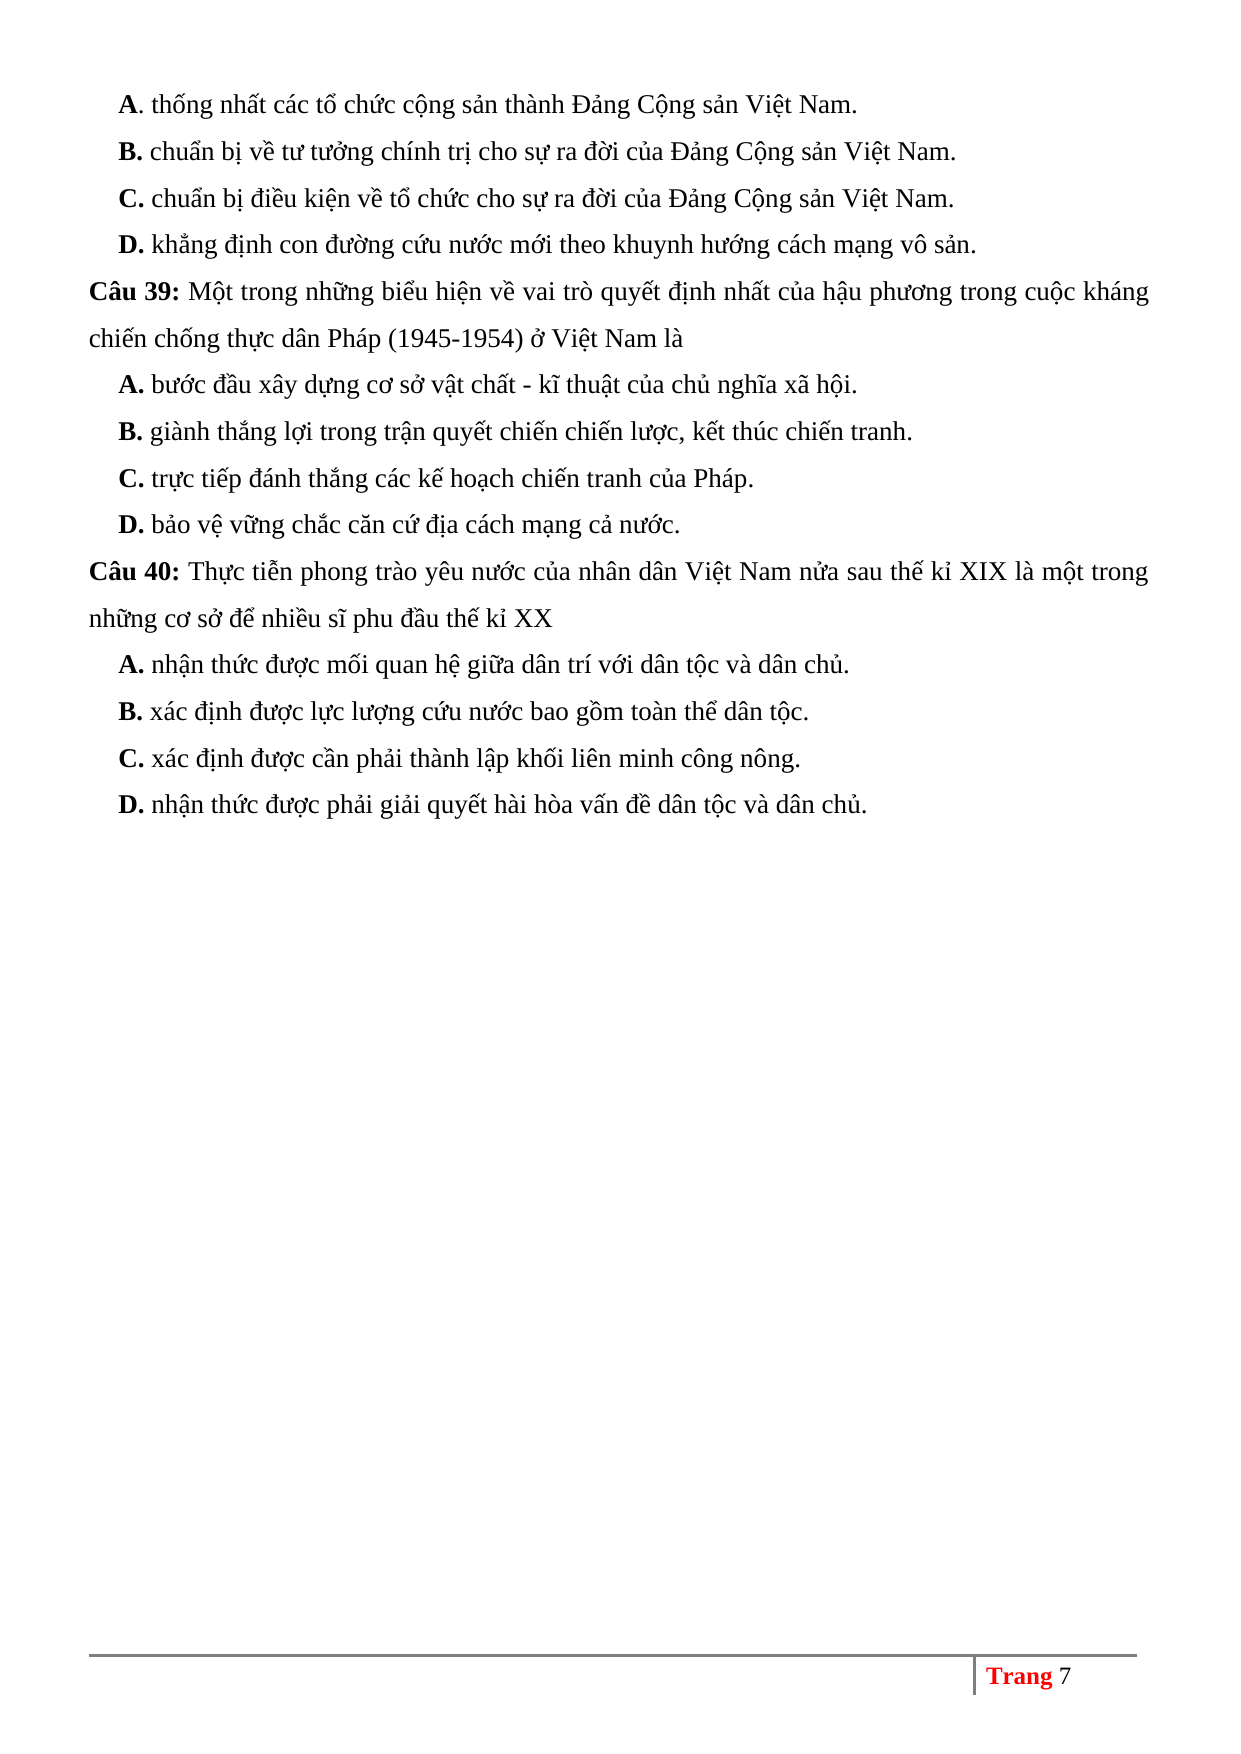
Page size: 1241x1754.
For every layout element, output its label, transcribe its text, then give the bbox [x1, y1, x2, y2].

text B. giành thắng lợi trong trận quyết chiến chiến lược, kết thúc chiến tranh. [118, 415, 1151, 446]
text D. khẳng định con đường cứu nước mới theo khuynh hướng cách mạng vô sản. [118, 228, 1151, 260]
text B. xác định được lực lượng cứu nước bao gồm toàn thể dân tộc. [118, 695, 1151, 726]
text D. nhận thức được phải giải quyết hài hòa vấn đề dân tộc và dân chủ. [118, 788, 1151, 820]
text A. nhận thức được mối quan hệ giữa dân trí với dân tộc và dân chủ. [118, 648, 1151, 680]
text D. bảo vệ vững chắc căn cứ địa cách mạng cả nước. [118, 508, 1151, 540]
text C. trực tiếp đánh thắng các kế hoạch chiến tranh của Pháp. [118, 462, 1151, 493]
text C. chuẩn bị điều kiện về tổ chức cho sự ra đời của Đảng Cộng sản Việt Nam. [118, 182, 1151, 213]
text Câu 39: Một trong những biểu hiện về vai trò quyết định nhất của hậu phương trong cuộc kháng chiến chống thực dân Pháp (1945-1954) ở Việt Nam là [88, 275, 1151, 353]
text B. chuẩn bị về tư tưởng chính trị cho sự ra đời của Đảng Cộng sản Việt Nam. [118, 135, 1151, 166]
text A. thống nhất các tổ chức cộng sản thành Đảng Cộng sản Việt Nam. [118, 88, 1151, 120]
text C. xác định được cần phải thành lập khối liên minh công nông. [118, 742, 1151, 773]
text A. bước đầu xây dựng cơ sở vật chất - kĩ thuật của chủ nghĩa xã hội. [118, 368, 1151, 400]
text Câu 40: Thực tiễn phong trào yêu nước của nhân dân Việt Nam nửa sau thế kỉ XIX là một trong những cơ sở để nhiều sĩ phu đầu thế kỉ XX [88, 555, 1151, 633]
